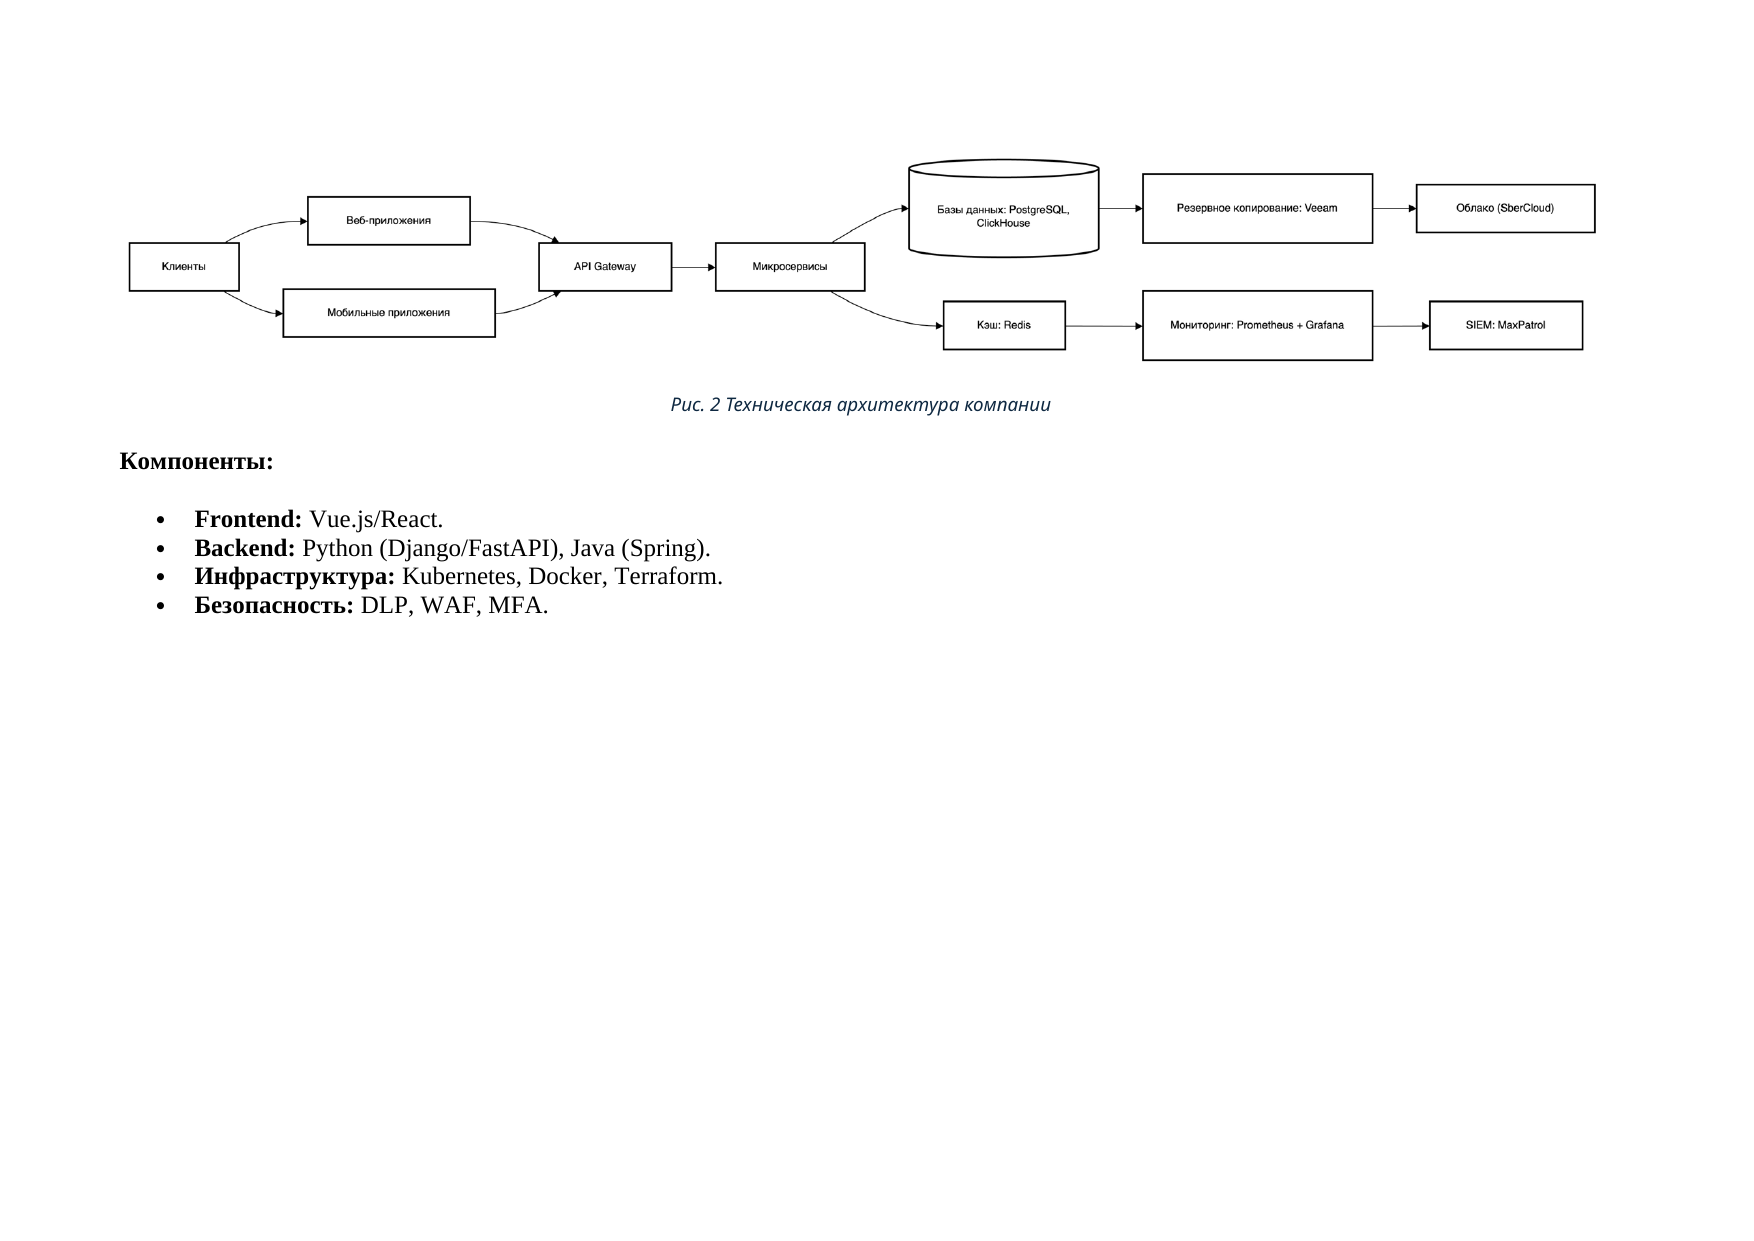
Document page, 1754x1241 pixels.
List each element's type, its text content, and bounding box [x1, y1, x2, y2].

text Компоненты: [119, 446, 1604, 475]
list Безопасность: DLP, WAF, MFA. [157, 590, 1604, 619]
list Инфраструктура: Kubernetes, Docker, Terraform. [157, 561, 1604, 590]
list Backend: Python (Django/FastAPI), Java (Spring). [157, 533, 1604, 561]
picture [119, 150, 1604, 370]
list Frontend: Vue.js/React. [157, 504, 1604, 533]
text Рис. 2 Техническая архитектура компании [119, 391, 1604, 417]
